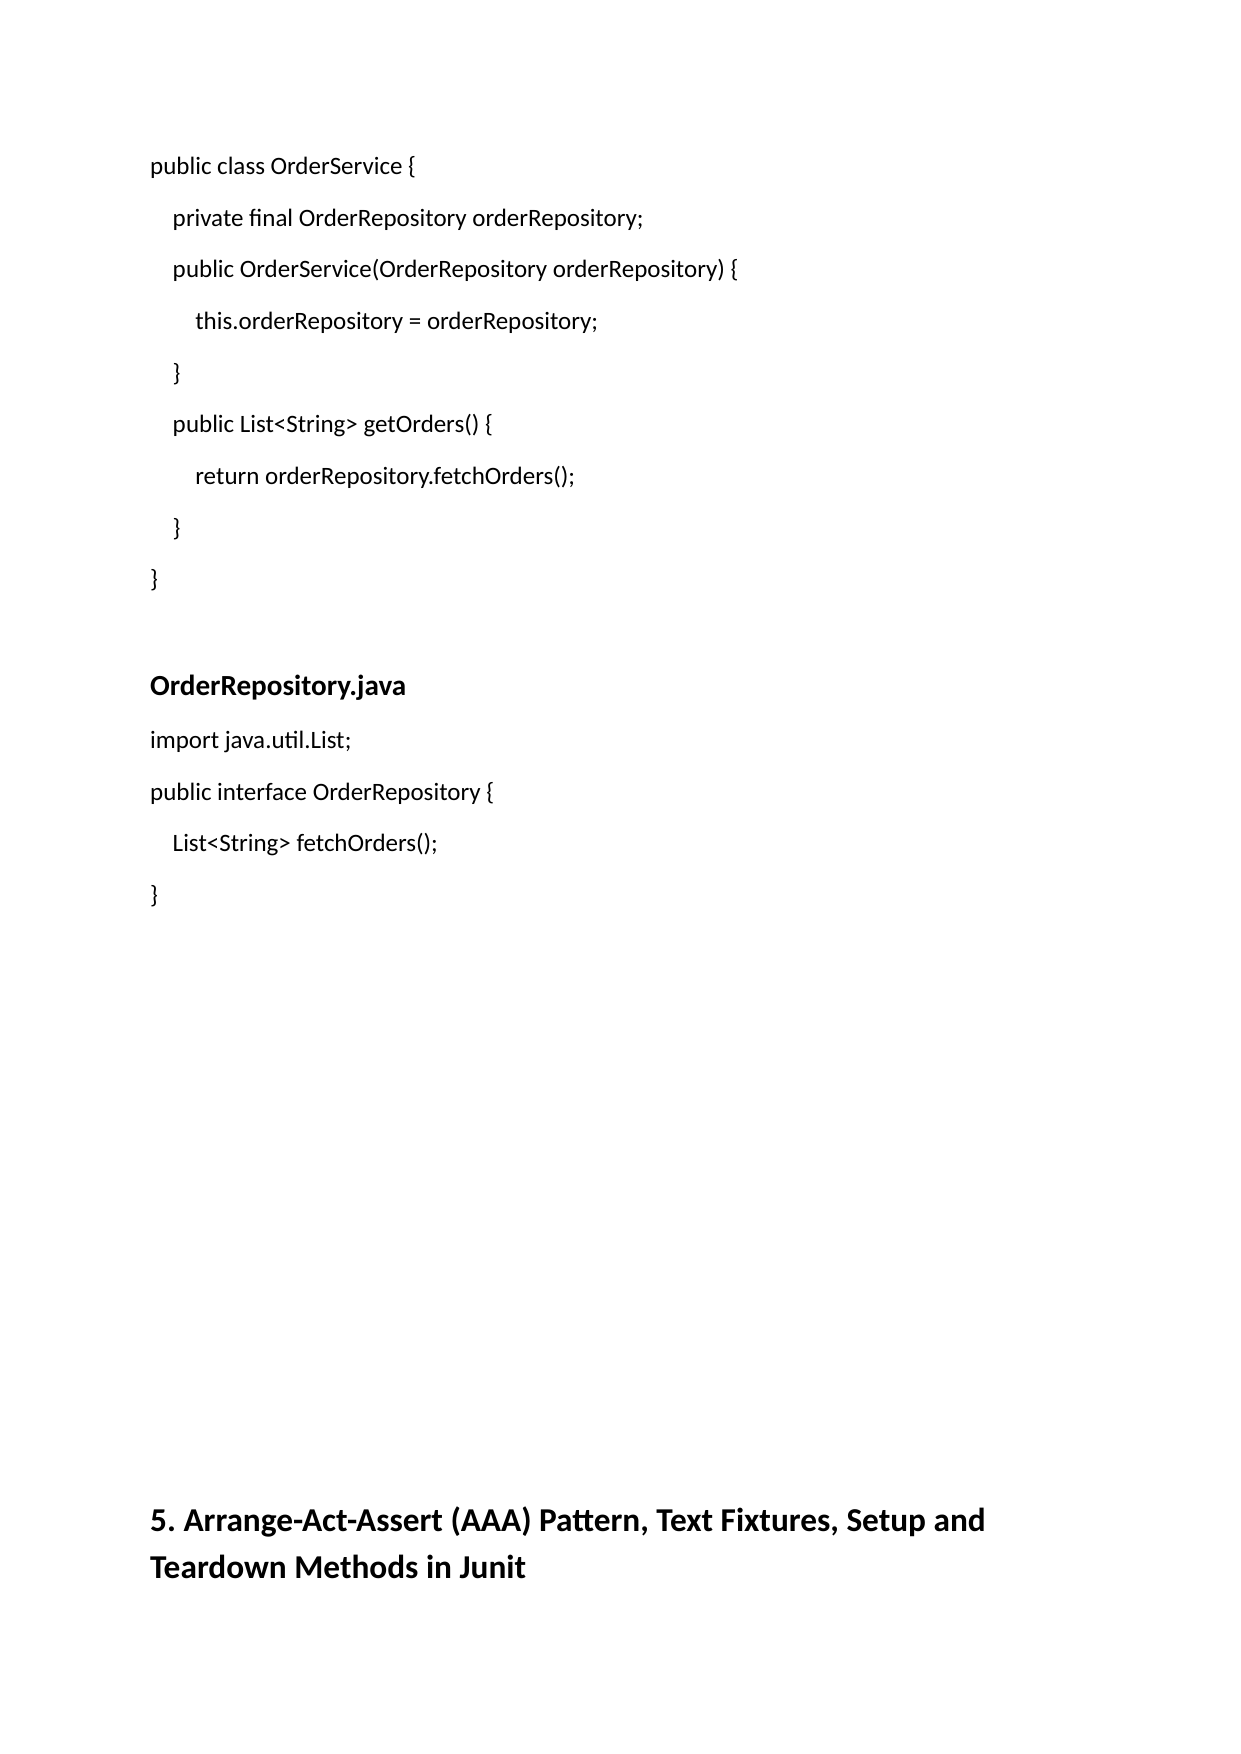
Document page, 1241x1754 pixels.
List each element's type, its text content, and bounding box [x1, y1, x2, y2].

text public interface OrderRepository { [150, 776, 1090, 806]
text } [150, 563, 1090, 594]
text List<String> fetchOrders(); [150, 828, 1090, 858]
text } [150, 357, 1090, 387]
text import java.util.List; [150, 724, 1090, 755]
text public class OrderService { [150, 150, 1090, 181]
text private final OrderRepository orderRepository; [150, 202, 1090, 232]
text } [150, 879, 1090, 910]
text public List<String> getOrders() { [150, 408, 1090, 439]
text } [150, 512, 1090, 542]
text public OrderService(OrderRepository orderRepository) { [150, 253, 1090, 284]
text 5. Arrange-Act-Assert (AAA) Pattern, Text Fixtures, Setup and Teardown Methods in Junit [150, 1499, 1090, 1587]
text OrderRepository.java [150, 667, 1090, 702]
text return orderRepository.fetchOrders(); [150, 460, 1090, 491]
text this.orderRepository = orderRepository; [150, 305, 1090, 336]
